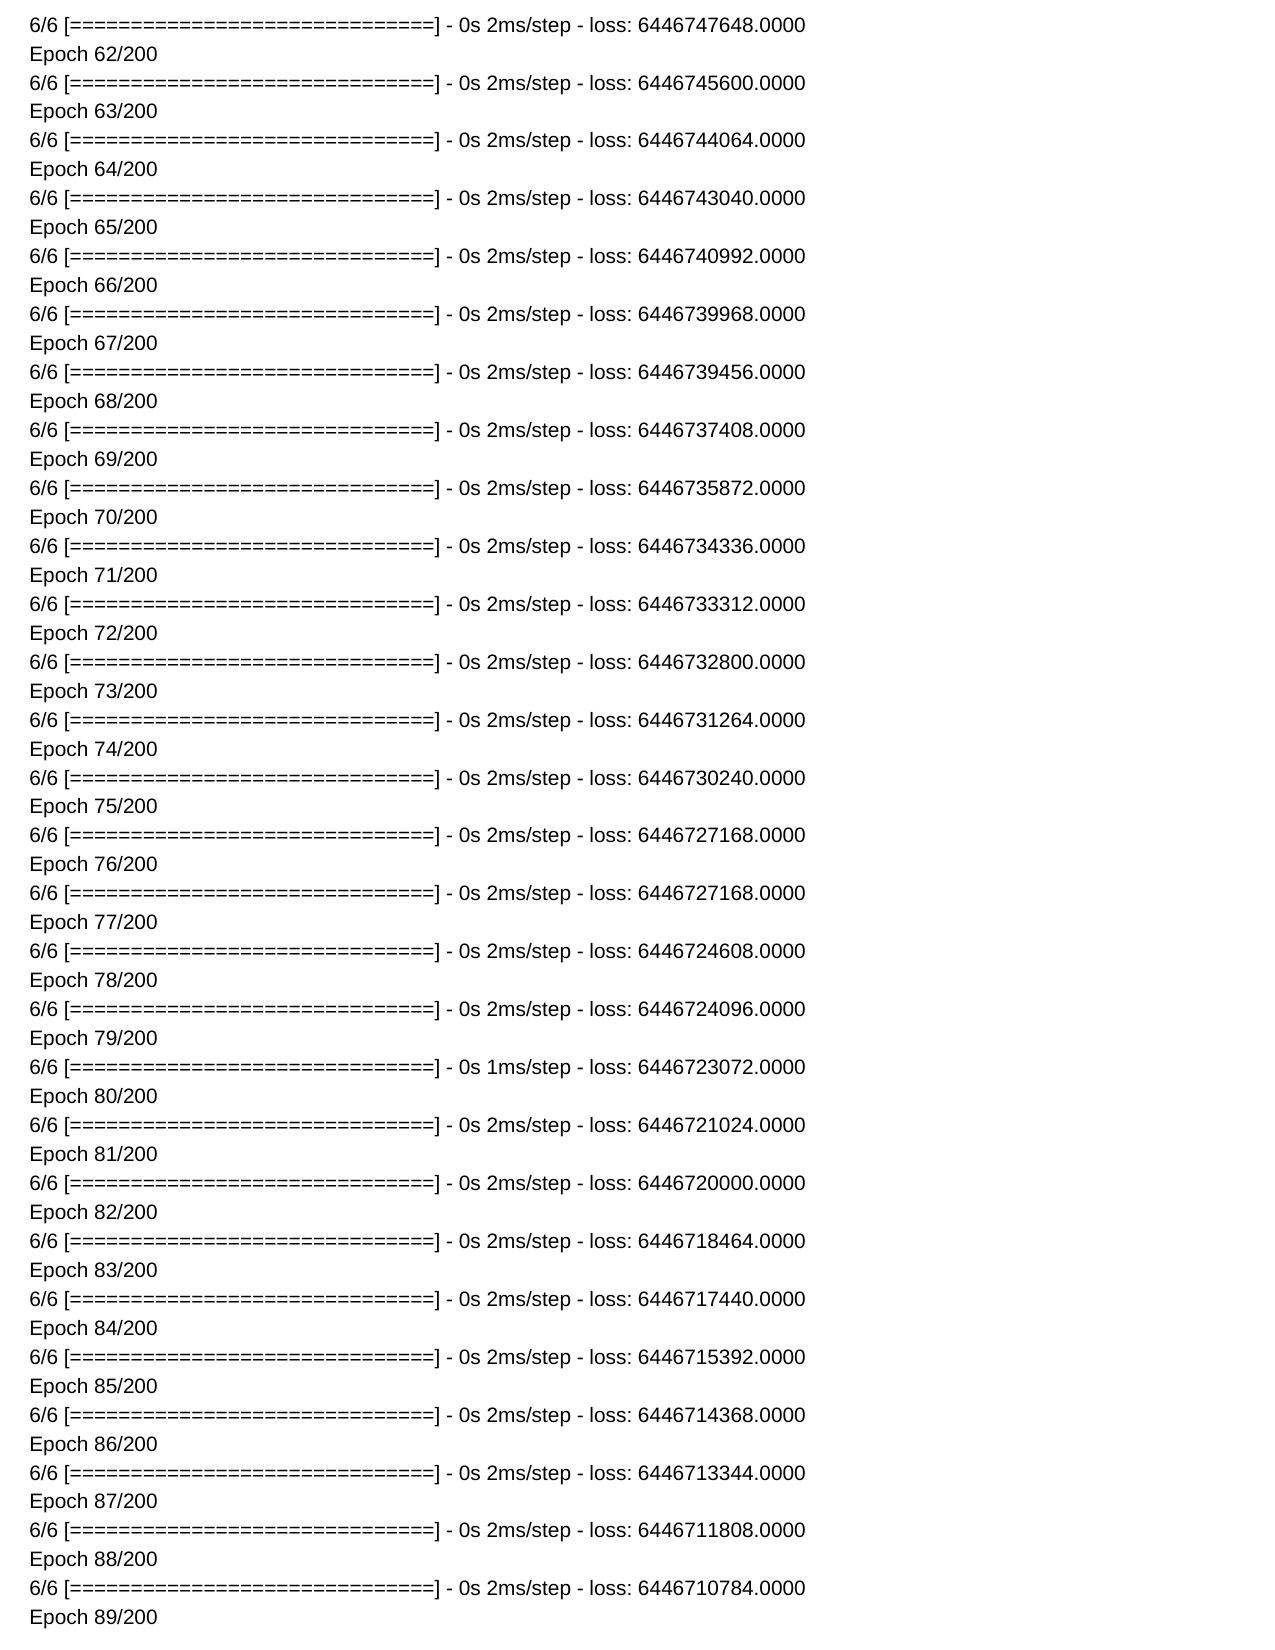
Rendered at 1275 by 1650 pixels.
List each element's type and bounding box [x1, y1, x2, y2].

text [29, 12, 1246, 1629]
